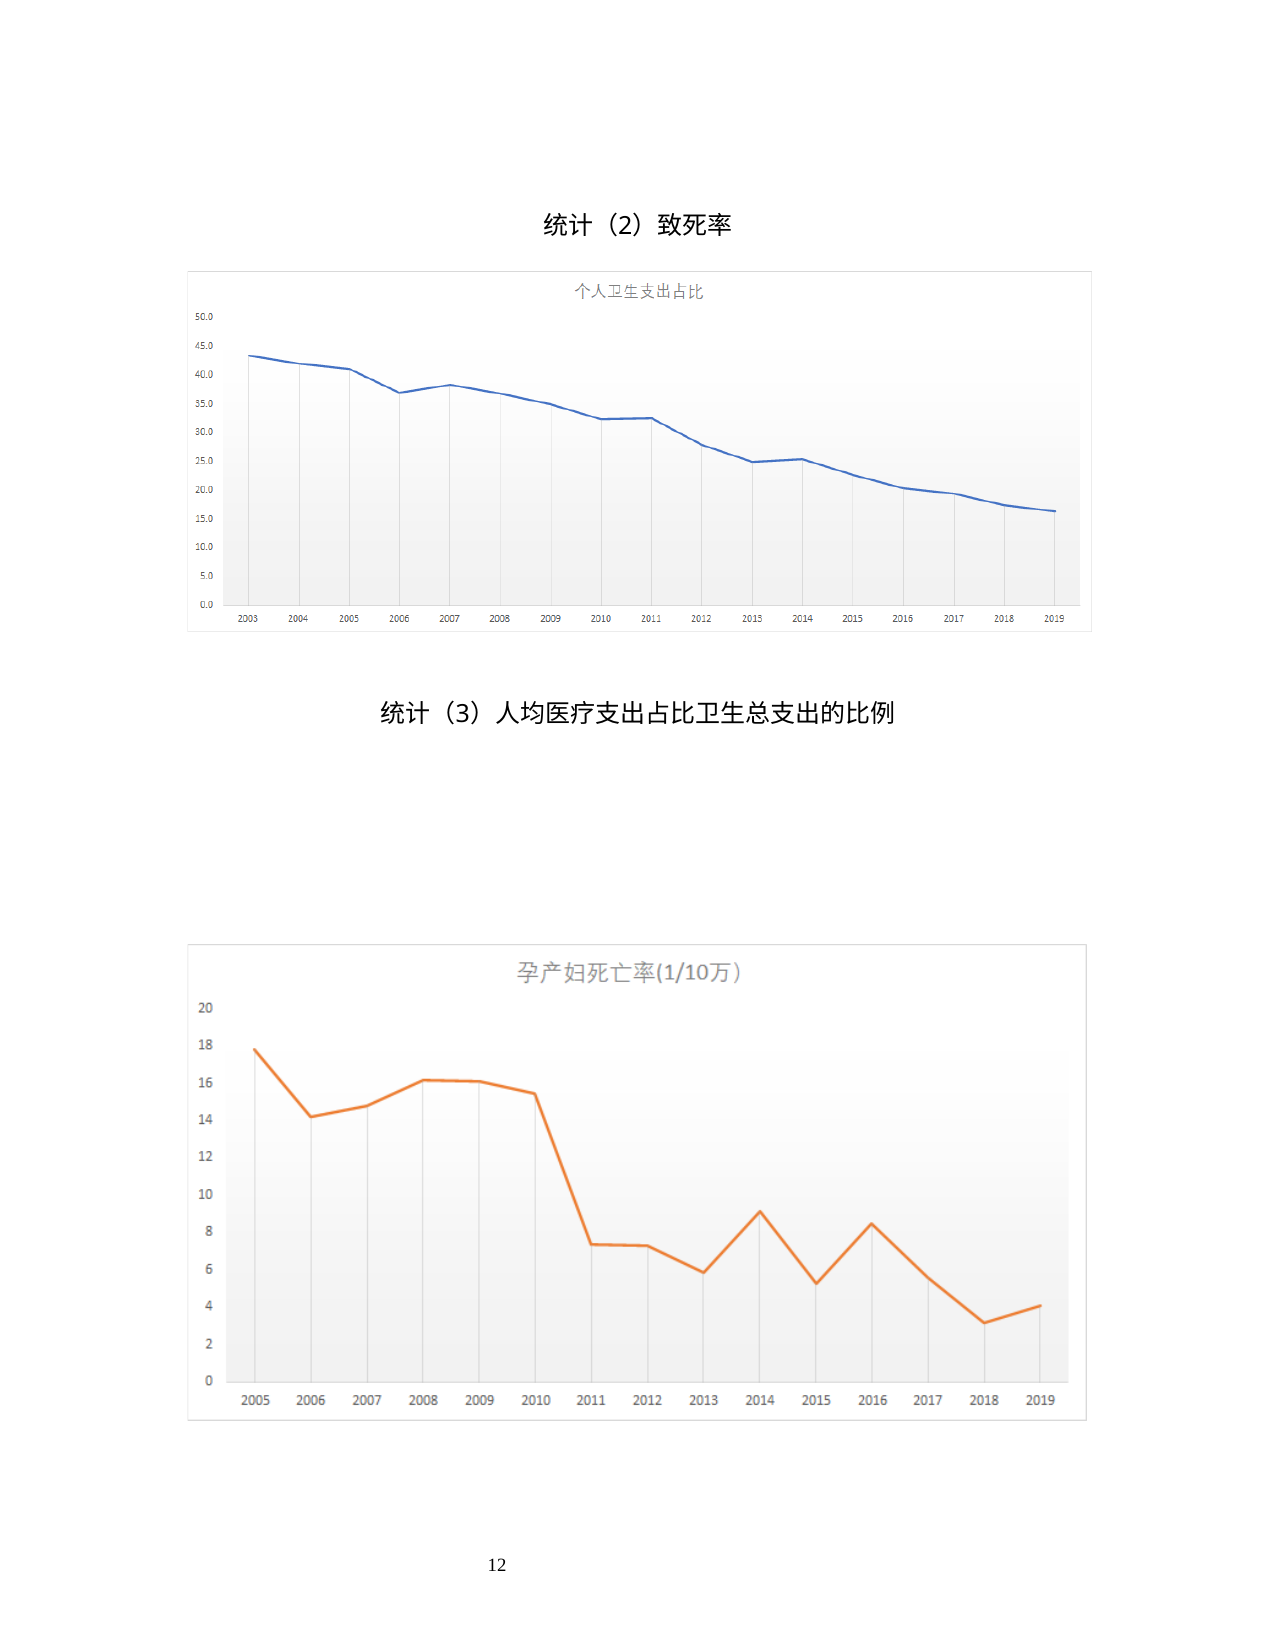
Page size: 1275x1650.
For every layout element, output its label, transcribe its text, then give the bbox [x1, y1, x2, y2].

text 统计（2）致死率 [187, 191, 1087, 256]
text 统计（3）人均医疗支出占比卫生总支出的比例 [187, 679, 1087, 744]
picture [187, 271, 1092, 632]
picture [187, 944, 1087, 1421]
